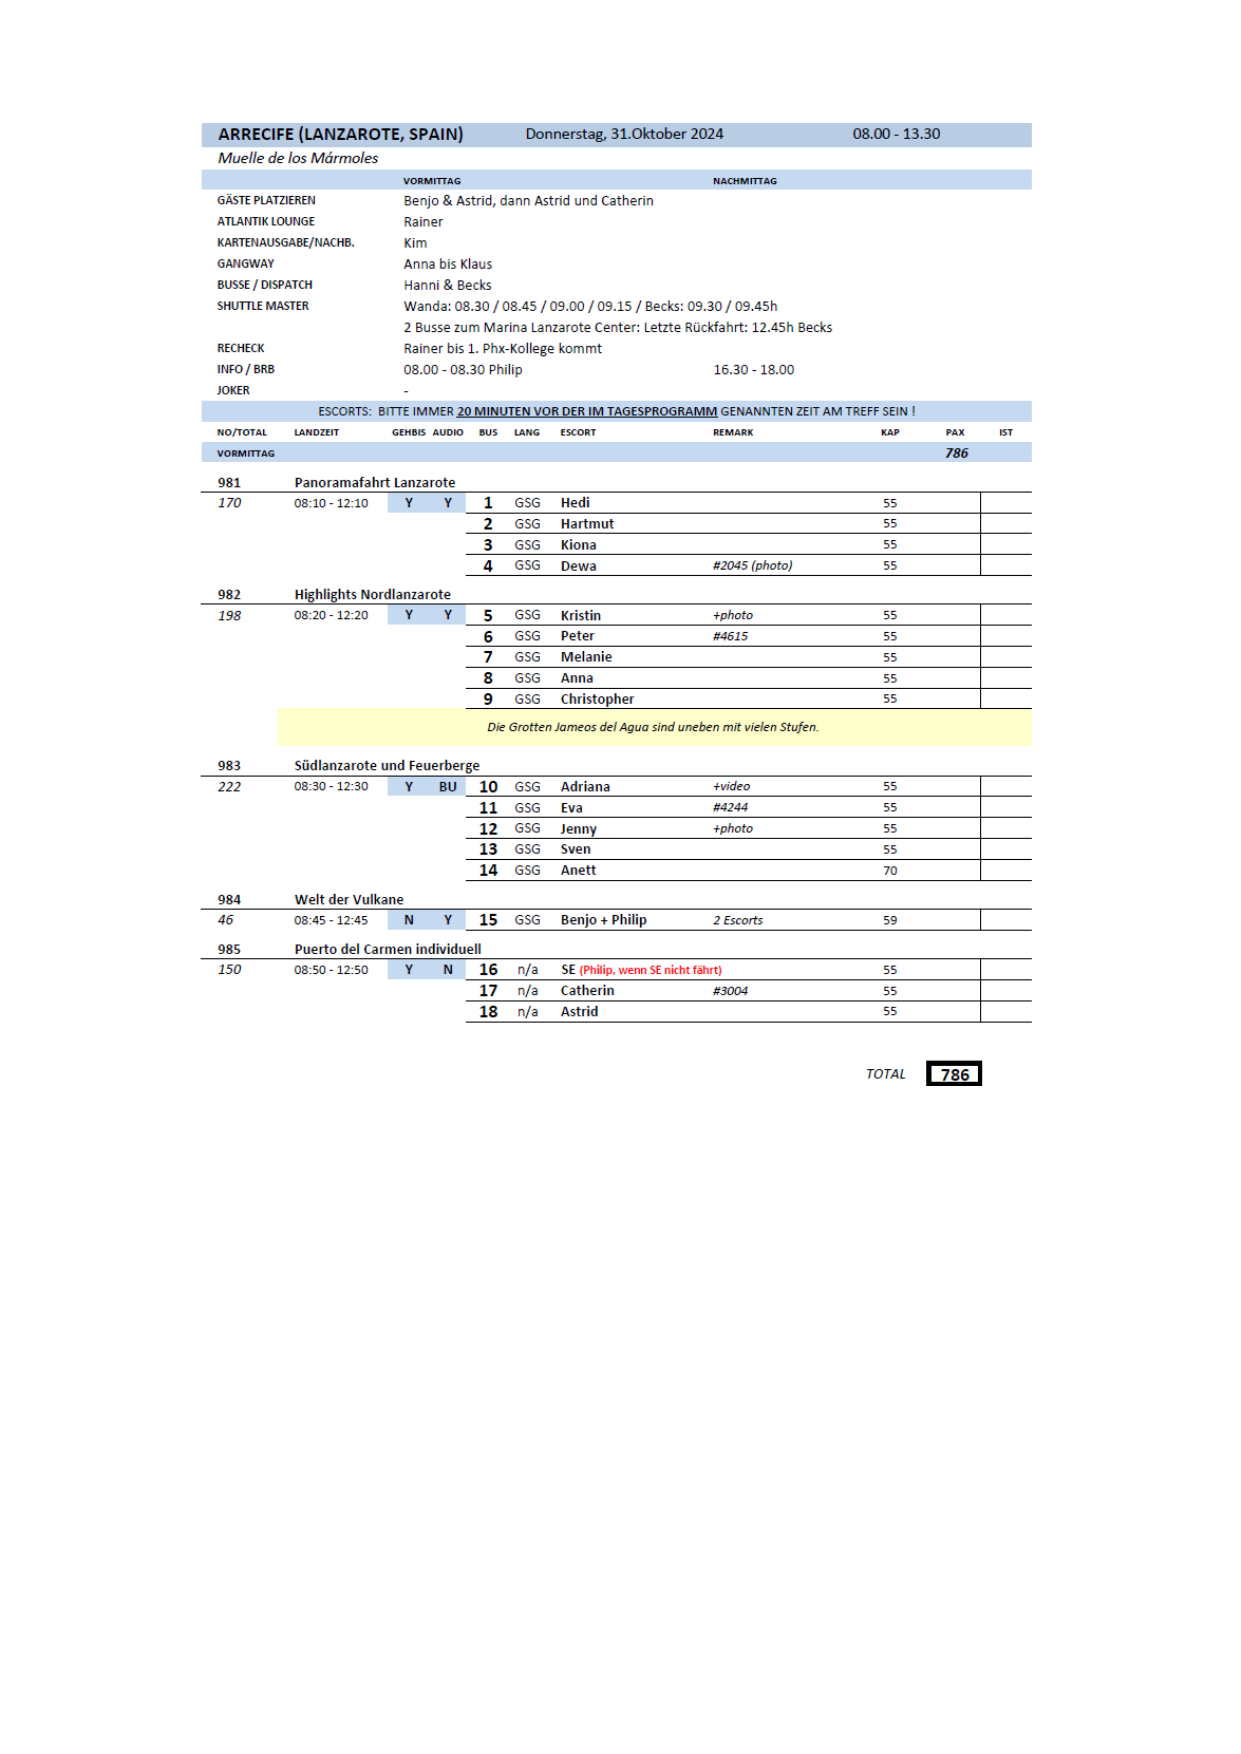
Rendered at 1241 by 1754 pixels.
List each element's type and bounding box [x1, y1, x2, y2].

picture [150, 103, 1091, 1086]
